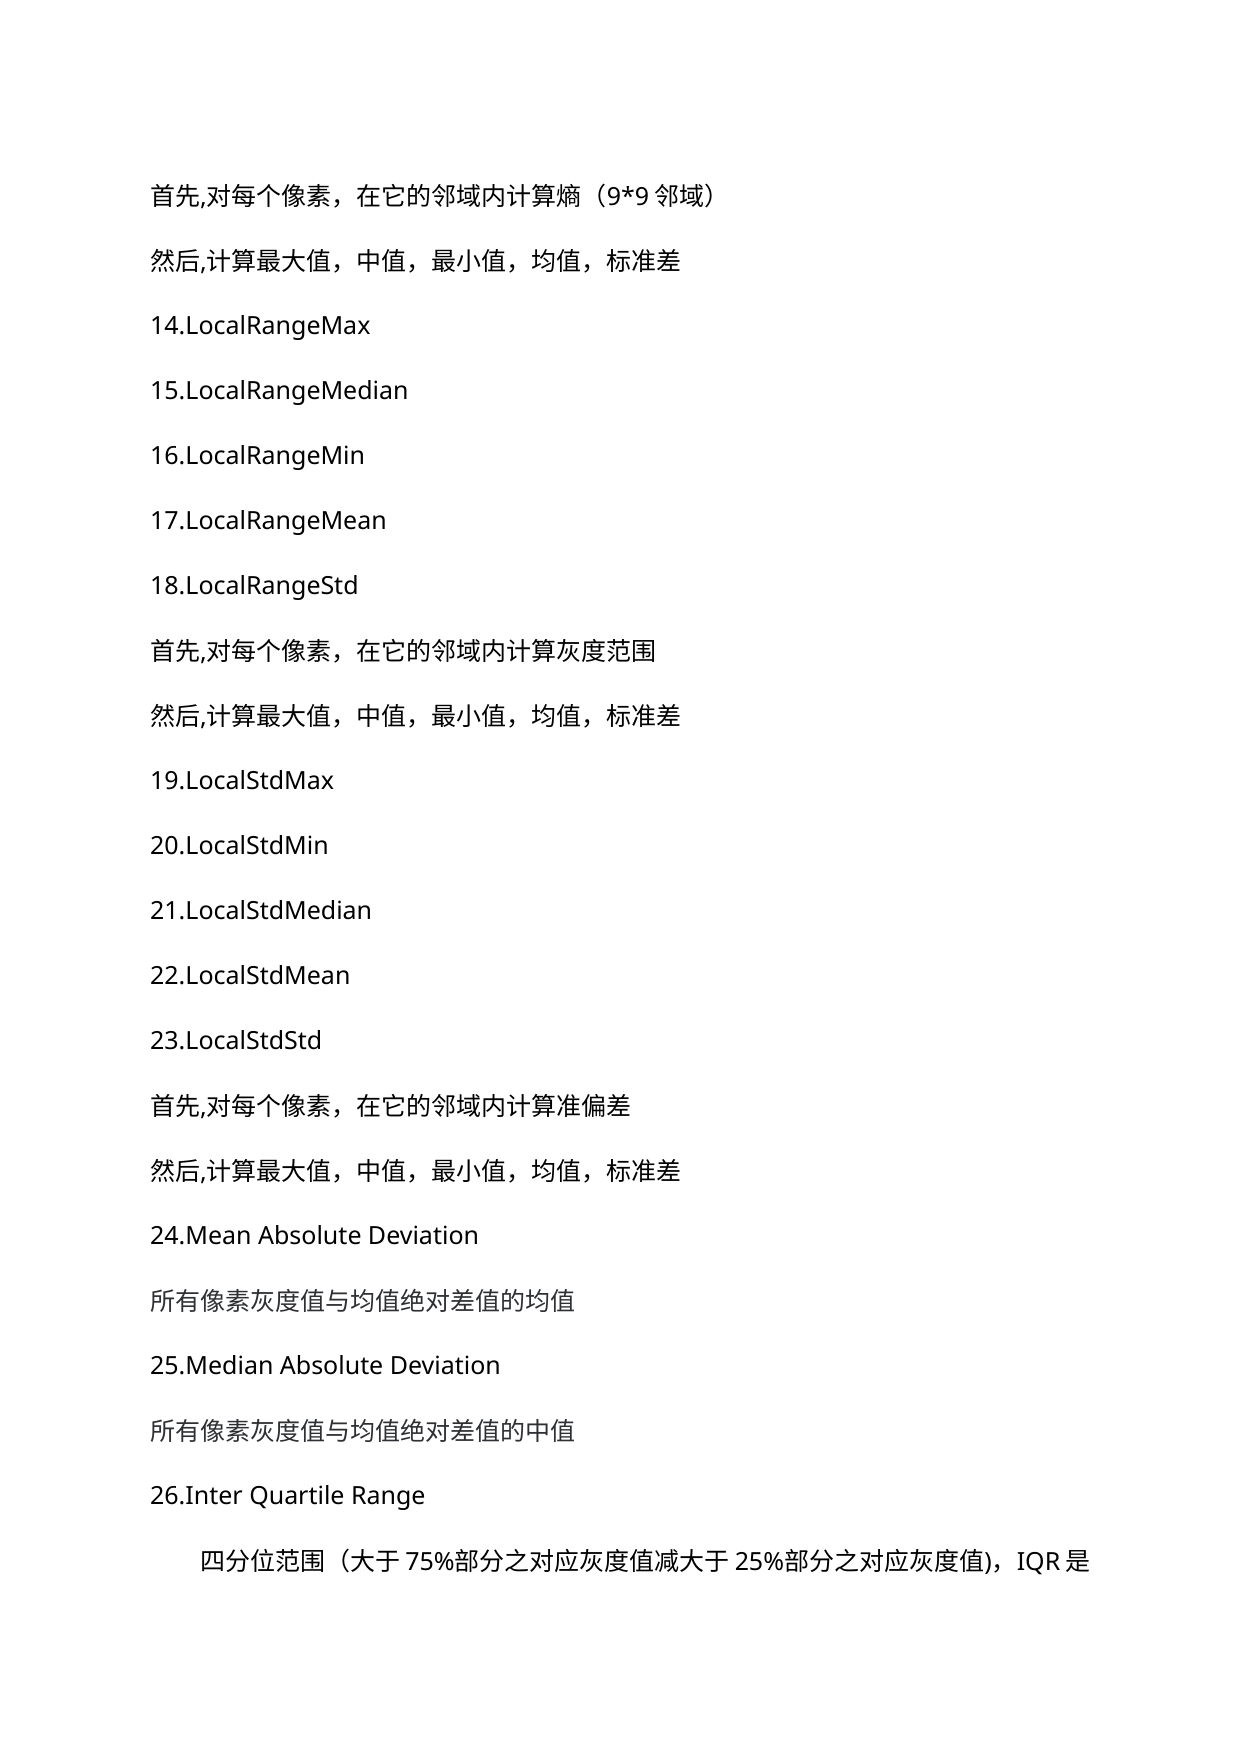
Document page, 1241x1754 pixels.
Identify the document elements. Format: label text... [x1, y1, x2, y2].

text 23.LocalStdStd [150, 1007, 1090, 1072]
text 20.LocalStdMin [150, 812, 1090, 877]
text 25.Median Absolute Deviation [150, 1332, 1090, 1397]
text 22.LocalStdMean [150, 942, 1090, 1007]
text 15.LocalRangeMedian [150, 357, 1090, 422]
text 所有像素灰度值与均值绝对差值的均值 [150, 1267, 1090, 1332]
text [150, 1527, 1090, 1592]
text 24.Mean Absolute Deviation [150, 1202, 1090, 1267]
text 然后,计算最大值，中值，最小值，均值，标准差 [150, 1137, 1090, 1202]
text 首先,对每个像素，在它的邻域内计算熵（9*9邻域） [150, 162, 1090, 227]
text 然后,计算最大值，中值，最小值，均值，标准差 [150, 227, 1090, 292]
text 18.LocalRangeStd [150, 552, 1090, 617]
text 首先,对每个像素，在它的邻域内计算灰度范围 [150, 617, 1090, 682]
text 14.LocalRangeMax [150, 292, 1090, 357]
text 19.LocalStdMax [150, 747, 1090, 812]
text 16.LocalRangeMin [150, 422, 1090, 487]
text 然后,计算最大值，中值，最小值，均值，标准差 [150, 682, 1090, 747]
text 17.LocalRangeMean [150, 487, 1090, 552]
text 所有像素灰度值与均值绝对差值的中值 [150, 1397, 1090, 1462]
text 首先,对每个像素，在它的邻域内计算准偏差 [150, 1072, 1090, 1137]
text 21.LocalStdMedian [150, 877, 1090, 942]
text 26.Inter Quartile Range [150, 1462, 1090, 1527]
